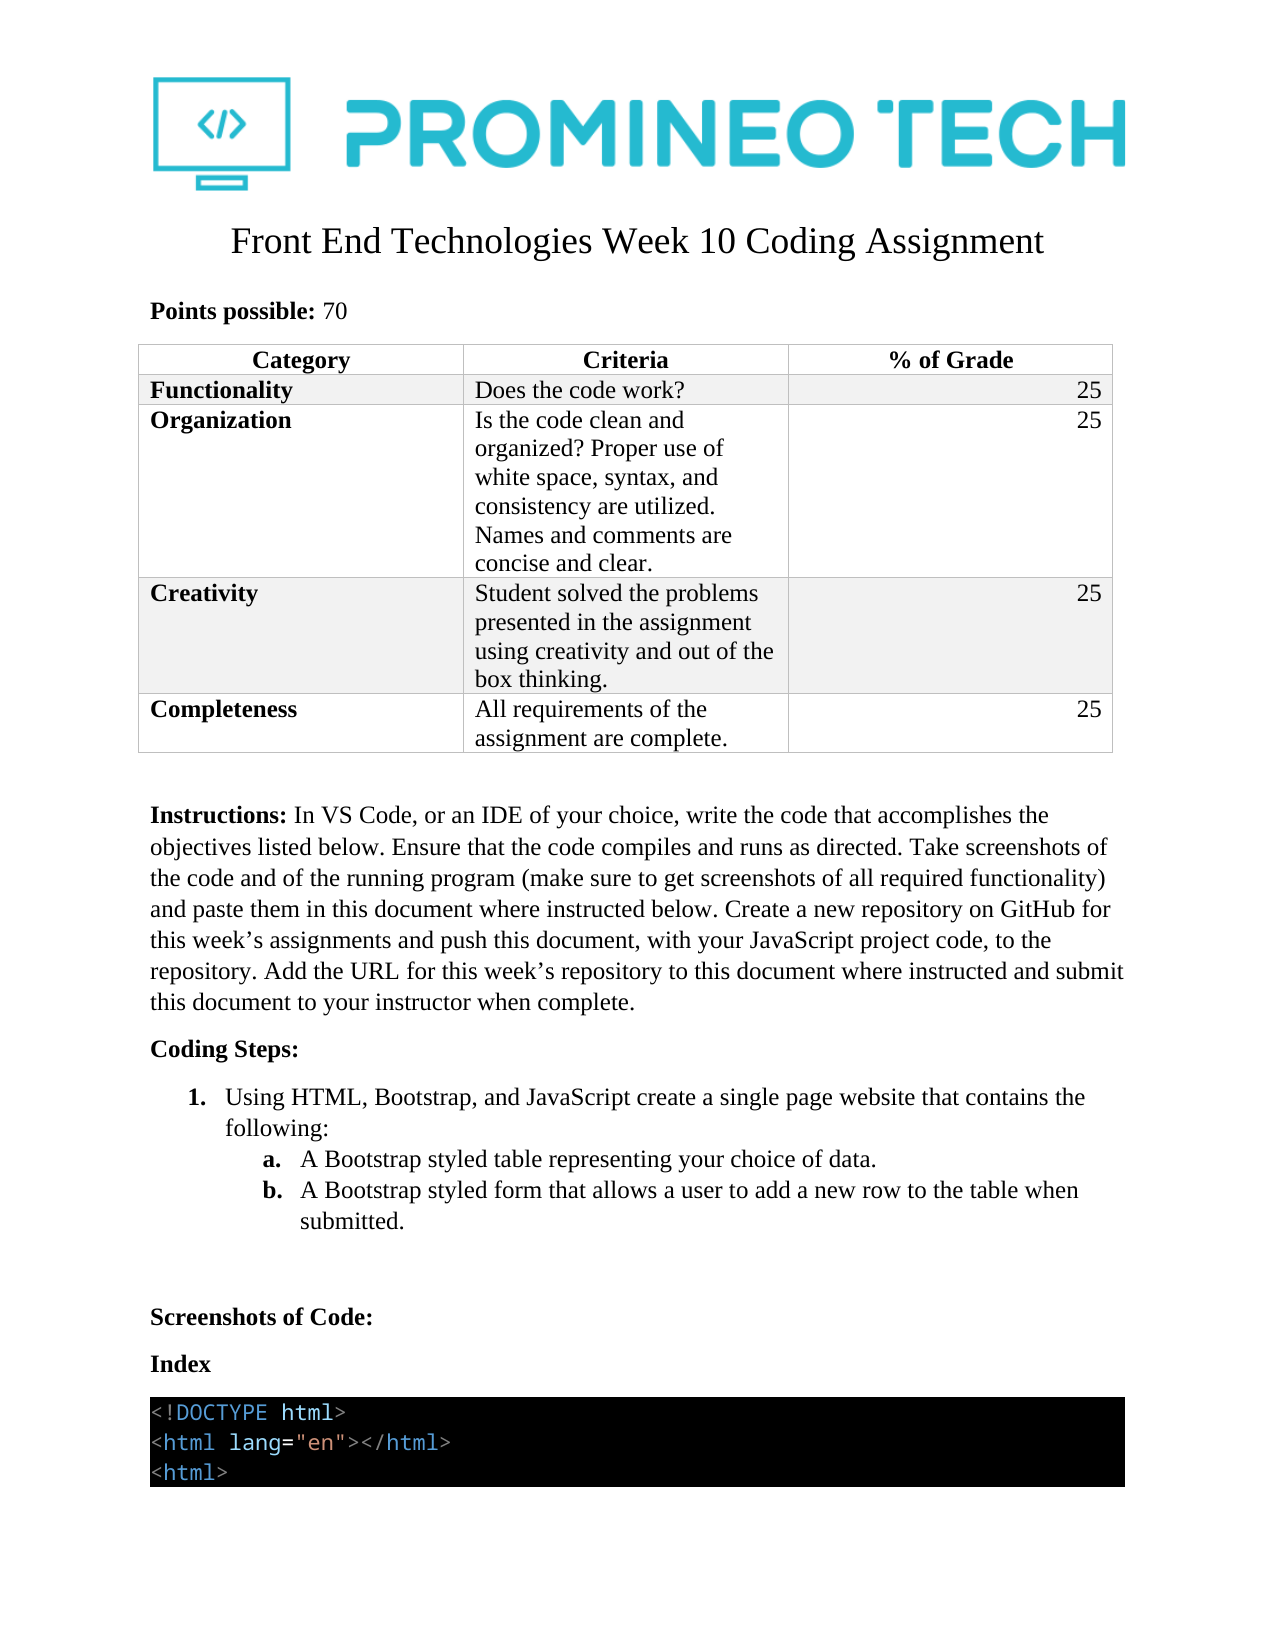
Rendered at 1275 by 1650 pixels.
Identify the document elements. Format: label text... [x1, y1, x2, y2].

text Coding Steps: [150, 1034, 1125, 1063]
text <!DOCTYPE html> [150, 1397, 1125, 1427]
table_header % of Grade [789, 345, 1112, 374]
text <html lang="en"></html> [150, 1427, 1125, 1457]
table_cell 25 [789, 375, 1112, 404]
table_cell Completeness [139, 694, 463, 752]
list A Bootstrap styled form that allows a user to add a new row to the table when submitted. [262, 1175, 1125, 1235]
table_header Criteria [464, 345, 788, 374]
text Screenshots of Code: [150, 1302, 1125, 1331]
list A Bootstrap styled table representing your choice of data. [262, 1144, 1125, 1173]
text Points possible: 70 [150, 265, 1125, 325]
subtitle Front End Technologies Week 10 Coding Assignment [150, 219, 1125, 262]
table_cell Functionality [139, 375, 463, 404]
picture [150, 75, 1125, 194]
table_cell 25 [789, 578, 1112, 693]
table_cell Creativity [139, 578, 463, 693]
list Using HTML, Bootstrap, and JavaScript create a single page website that contains the following: [187, 1082, 1125, 1142]
text Index [150, 1349, 1125, 1378]
table_cell Student solved the problems presented in the assignment using creativity and out of the box thinking. [464, 578, 788, 693]
table_cell 25 [789, 694, 1112, 752]
table_cell Does the code work? [464, 375, 788, 404]
table_cell All requirements of the assignment are complete. [464, 694, 788, 752]
text Instructions: In VS Code, or an IDE of your choice, write the code that accomplishes the objectives listed below. Ensure that the code compiles and runs as directed. Take screenshots of the code and of the running program (make sure to get screenshots of all required functionality) and paste them in this document where instructed below. Create a new repository on GitHub for this week’s assignments and push this document, with your JavaScript project code, to the repository. Add the URL for this week’s repository to this document where instructed and submit this document to your instructor when complete. [150, 801, 1125, 1016]
table_cell 25 [789, 405, 1112, 577]
table_cell Is the code clean and organized? Proper use of white space, syntax, and consistency are utilized. Names and comments are concise and clear. [464, 405, 788, 577]
text <html> [150, 1457, 1125, 1487]
table_cell Organization [139, 405, 463, 577]
table_header Category [139, 345, 463, 374]
